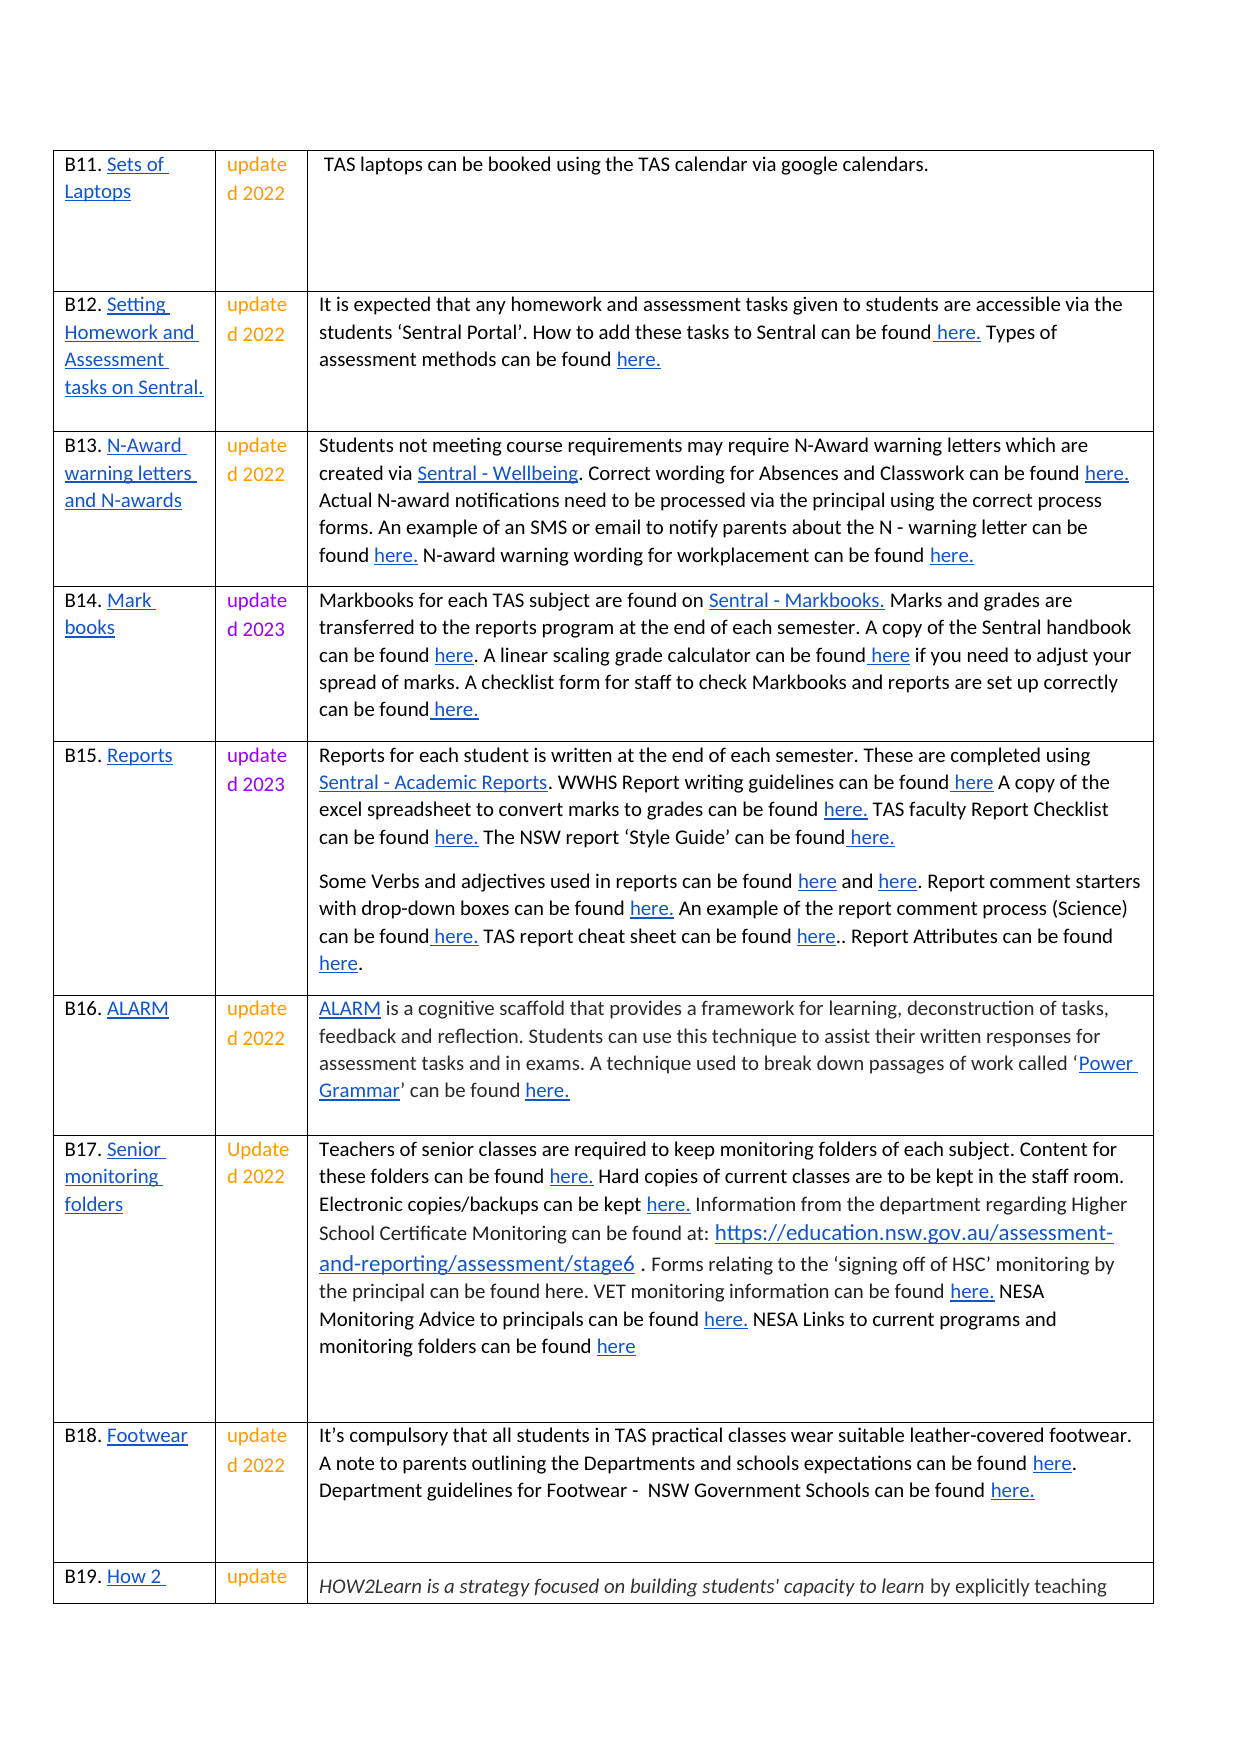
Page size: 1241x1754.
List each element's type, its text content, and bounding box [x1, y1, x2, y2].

table_cell It’s compulsory that all students in TAS practical classes wear suitable leather-covered footwear. A note to parents outlining the Departments and schools expectations can be found here. Department guidelines for Footwear - NSW Government Schools can be found here. [308, 1423, 1153, 1562]
table_cell Students not meeting course requirements may require N-Award warning letters which are created via Sentral - Wellbeing. Correct wording for Absences and Classwork can be found here. Actual N-award notifications need to be processed via the principal using the correct process forms. An example of an SMS or email to notify parents about the N - warning letter can be found here. N-award warning wording for workplacement can be found here. [308, 432, 1153, 586]
table_cell It is expected that any homework and assessment tasks given to students are accessible via the students ‘Sentral Portal’. How to add these tasks to Sentral can be found here. Types of assessment methods can be found here. [308, 292, 1153, 431]
table_cell updated 2022 [216, 432, 307, 586]
table_cell updated 2022 [216, 151, 307, 291]
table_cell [54, 1563, 215, 1603]
table_cell updated 2022 [216, 1423, 307, 1562]
table_cell B17. Senior monitoring folders [54, 1136, 215, 1422]
table_cell B16. ALARM [54, 996, 215, 1135]
table_cell Teachers of senior classes are required to keep monitoring folders of each subject. Content for these folders can be found here. Hard copies of current classes are to be kept in the staff room. Electronic copies/backups can be kept here. Information from the department regarding Higher School Certificate Monitoring can be found at: https://education.nsw.gov.au/assessment-and-reporting/assessment/stage6 . Forms relating to the ‘signing off of HSC’ monitoring by the principal can be found here. VET monitoring information can be found here. NESA Monitoring Advice to principals can be found here. NESA Links to current programs and monitoring folders can be found here [308, 1136, 1153, 1422]
table_cell ALARM is a cognitive scaffold that provides a framework for learning, deconstruction of tasks, feedback and reflection. Students can use this technique to assist their written responses for assessment tasks and in exams. A technique used to break down passages of work called ‘Power Grammar’ can be found here. [308, 996, 1153, 1135]
table_cell Updated 2022 [216, 1136, 307, 1422]
table_cell B12. Setting Homework and Assessment tasks on Sentral. [54, 292, 215, 431]
table_cell B13. N-Award warning letters and N-awards [54, 432, 215, 586]
table_cell B14. Mark books [54, 587, 215, 741]
table_cell updated 2022 [216, 1563, 307, 1603]
table_cell updated 2022 [216, 996, 307, 1135]
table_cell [308, 1563, 1153, 1603]
table_cell Markbooks for each TAS subject are found on Sentral - Markbooks. Marks and grades are transferred to the reports program at the end of each semester. A copy of the Sentral handbook can be found here. A linear scaling grade calculator can be found here if you need to adjust your spread of marks. A checklist form for staff to check Markbooks and reports are set up correctly can be found here. [308, 587, 1153, 741]
table_cell updated 2023 [216, 587, 307, 741]
table_cell B18. Footwear [54, 1423, 215, 1562]
table_cell TAS laptops can be booked using the TAS calendar via google calendars. [308, 151, 1153, 291]
table_cell B15. Reports [54, 742, 215, 994]
table_cell Reports for each student is written at the end of each semester. These are completed using Sentral - Academic Reports. WWHS Report writing guidelines can be found here A copy of the excel spreadsheet to convert marks to grades can be found here. TAS faculty Report Checklist can be found here. The NSW report ‘Style Guide’ can be found here. Some Verbs and adjectives used in reports can be found here and here. Report comment starters with drop-down boxes can be found here. An example of the report comment process (Science) can be found here. TAS report cheat sheet can be found here.. Report Attributes can be found here. [308, 742, 1153, 994]
table_cell B11. Sets of Laptops [54, 151, 215, 291]
table_cell updated 2023 [216, 742, 307, 994]
table_cell updated 2022 [216, 292, 307, 431]
